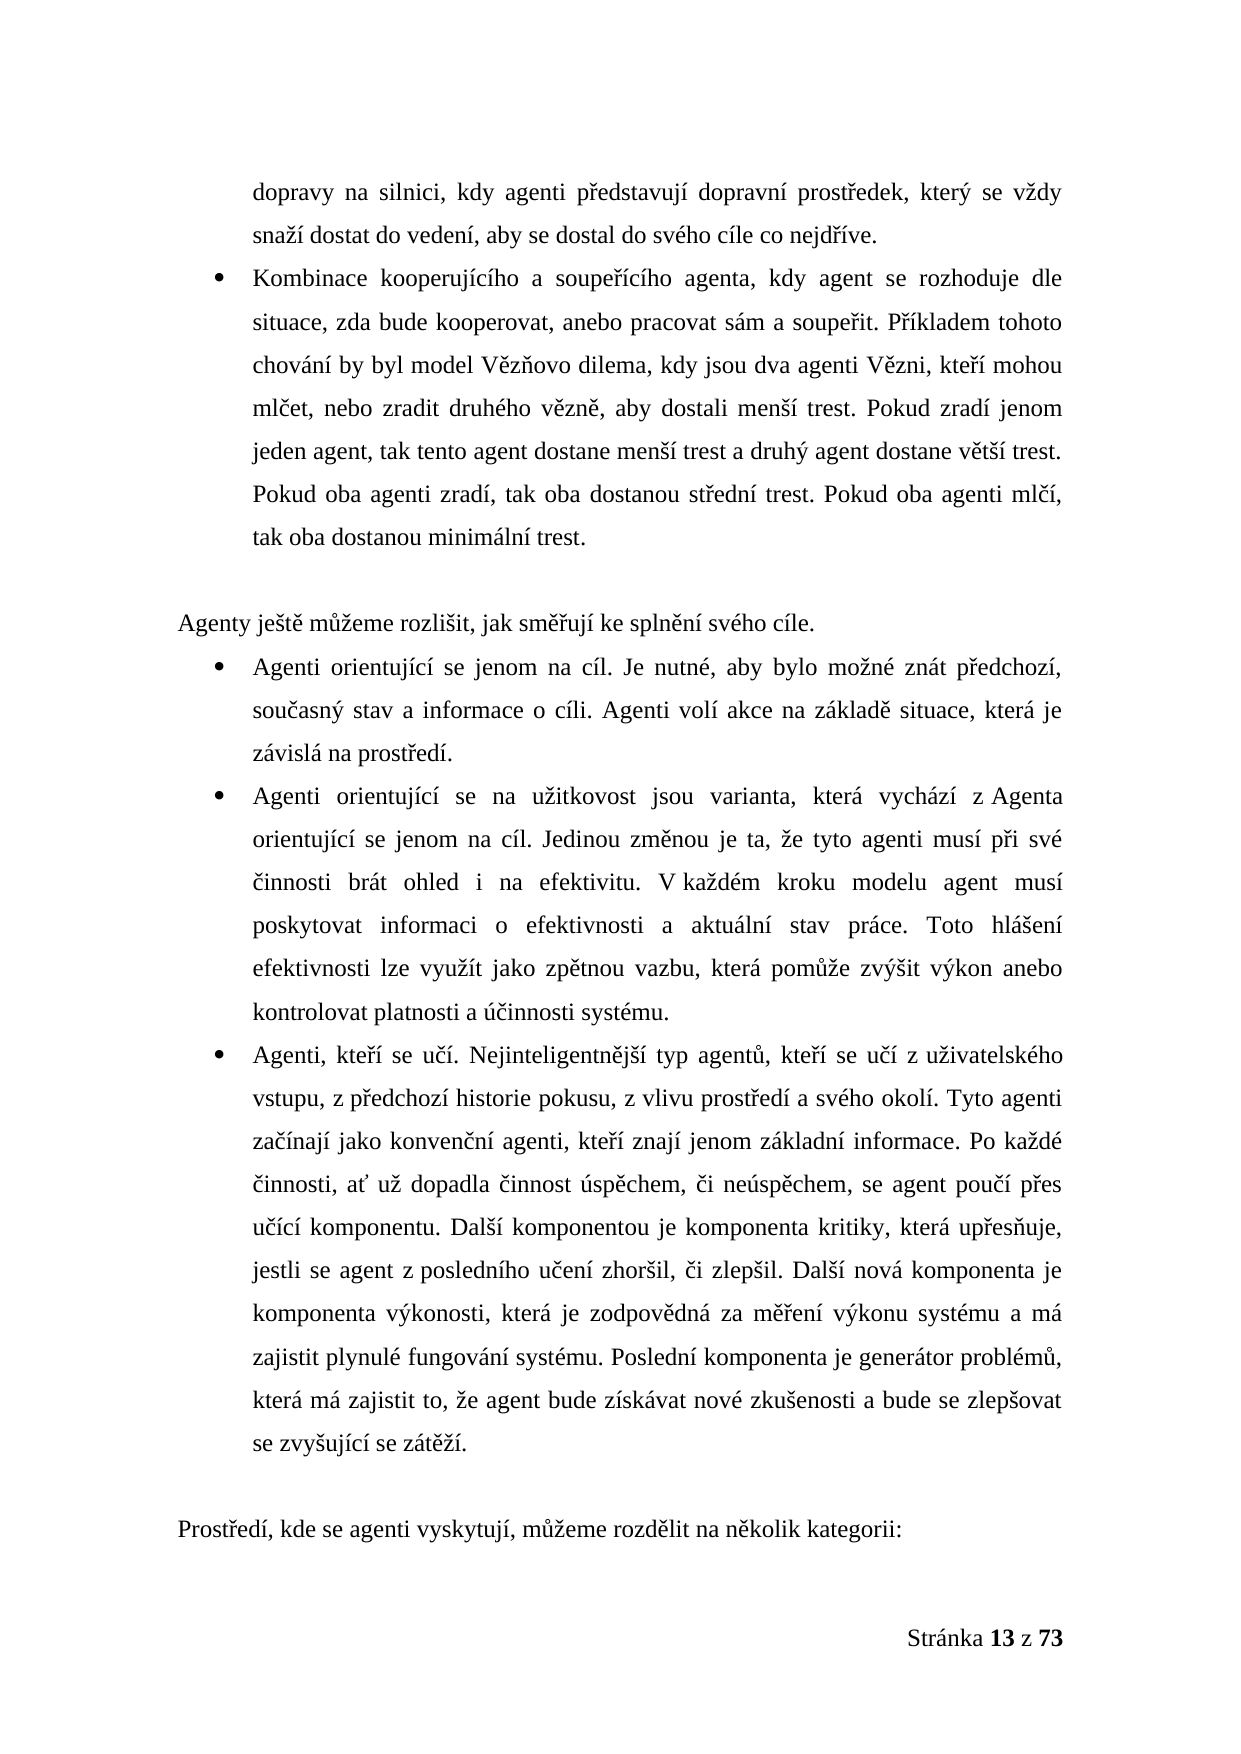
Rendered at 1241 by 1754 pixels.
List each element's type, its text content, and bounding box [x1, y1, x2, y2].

text Agenty ještě můžeme rozlišit, jak směřují ke splnění svého cíle. [177, 608, 1063, 637]
list Agenti orientující se na užitkovost jsou varianta, která vychází z Agenta orientující se jenom na cíl. Jedinou změnou je ta, že tyto agenti musí při své činnosti brát ohled i na efektivitu. V každém kroku modelu agent musí poskytovat informaci o efektivnosti a aktuální stav práce. Toto hlášení efektivnosti lze využít jako zpětnou vazbu, která pomůže zvýšit výkon anebo kontrolovat platnosti a účinnosti systému. [215, 781, 1063, 1025]
list Agenti orientující se jenom na cíl. Je nutné, aby bylo možné znát předchozí, současný stav a informace o cíli. Agenti volí akce na základě situace, která je závislá na prostředí. [215, 652, 1063, 767]
list Kombinace kooperujícího a soupeřícího agenta, kdy agent se rozhoduje dle situace, zda bude kooperovat, anebo pracovat sám a soupeřit. Příkladem tohoto chování by byl model Vězňovo dilema, kdy jsou dva agenti Vězni, kteří mohou mlčet, nebo zradit druhého vězně, aby dostali menší trest. Pokud zradí jenom jeden agent, tak tento agent dostane menší trest a druhý agent dostane větší trest. Pokud oba agenti zradí, tak oba dostanou střední trest. Pokud oba agenti mlčí, tak oba dostanou minimální trest. [215, 263, 1063, 551]
text Prostředí, kde se agenti vyskytují, můžeme rozdělit na několik kategorii: [177, 1514, 1063, 1543]
list Agenti, kteří se učí. Nejinteligentnější typ agentů, kteří se učí z uživatelského vstupu, z předchozí historie pokusu, z vlivu prostředí a svého okolí. Tyto agenti začínají jako konvenční agenti, kteří znají jenom základní informace. Po každé činnosti, ať už dopadla činnost úspěchem, či neúspěchem, se agent poučí přes učící komponentu. Další komponentou je komponenta kritiky, která upřesňuje, jestli se agent z posledního učení zhoršil, či zlepšil. Další nová komponenta je komponenta výkonosti, která je zodpovědná za měření výkonu systému a má zajistit plynulé fungování systému. Poslední komponenta je generátor problémů, která má zajistit to, že agent bude získávat nové zkušenosti a bude se zlepšovat se zvyšující se zátěží. [215, 1040, 1063, 1457]
